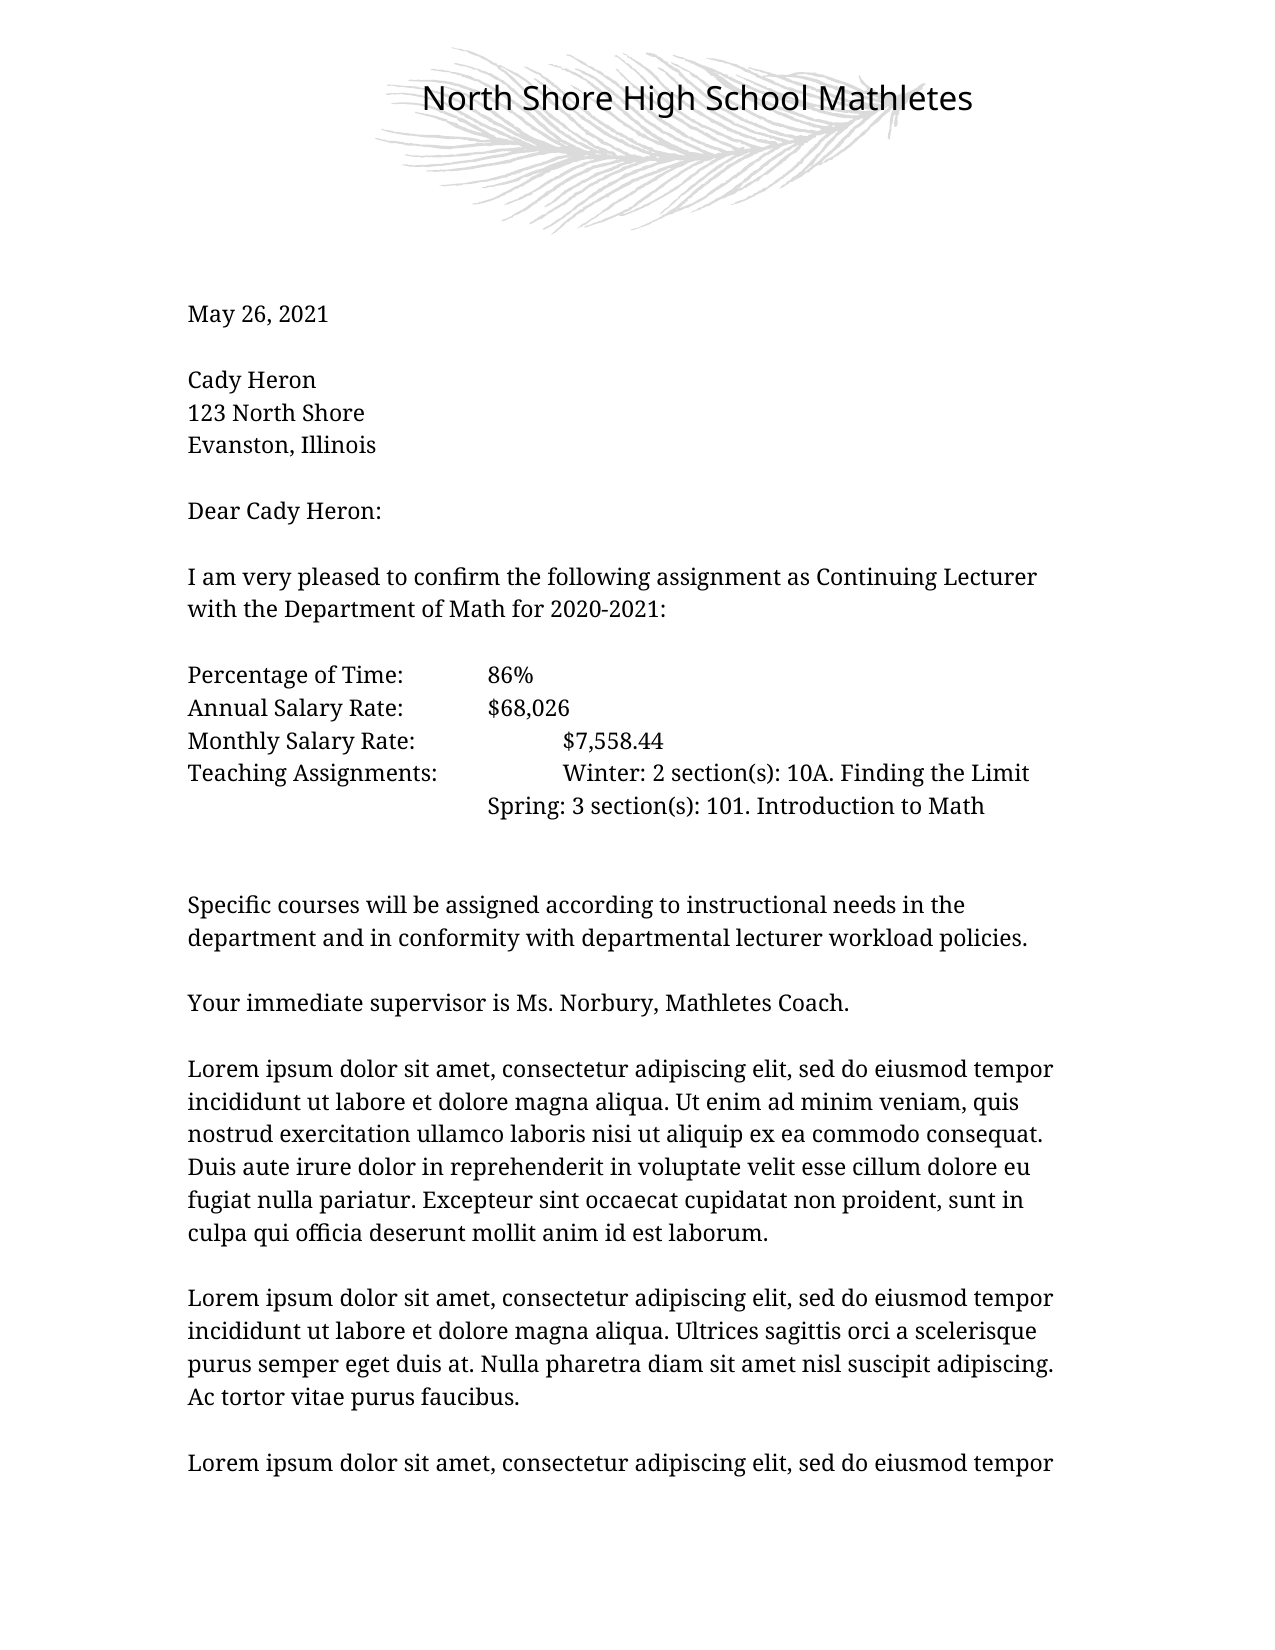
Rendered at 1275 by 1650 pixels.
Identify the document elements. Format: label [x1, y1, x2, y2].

text [187, 298, 1087, 1478]
